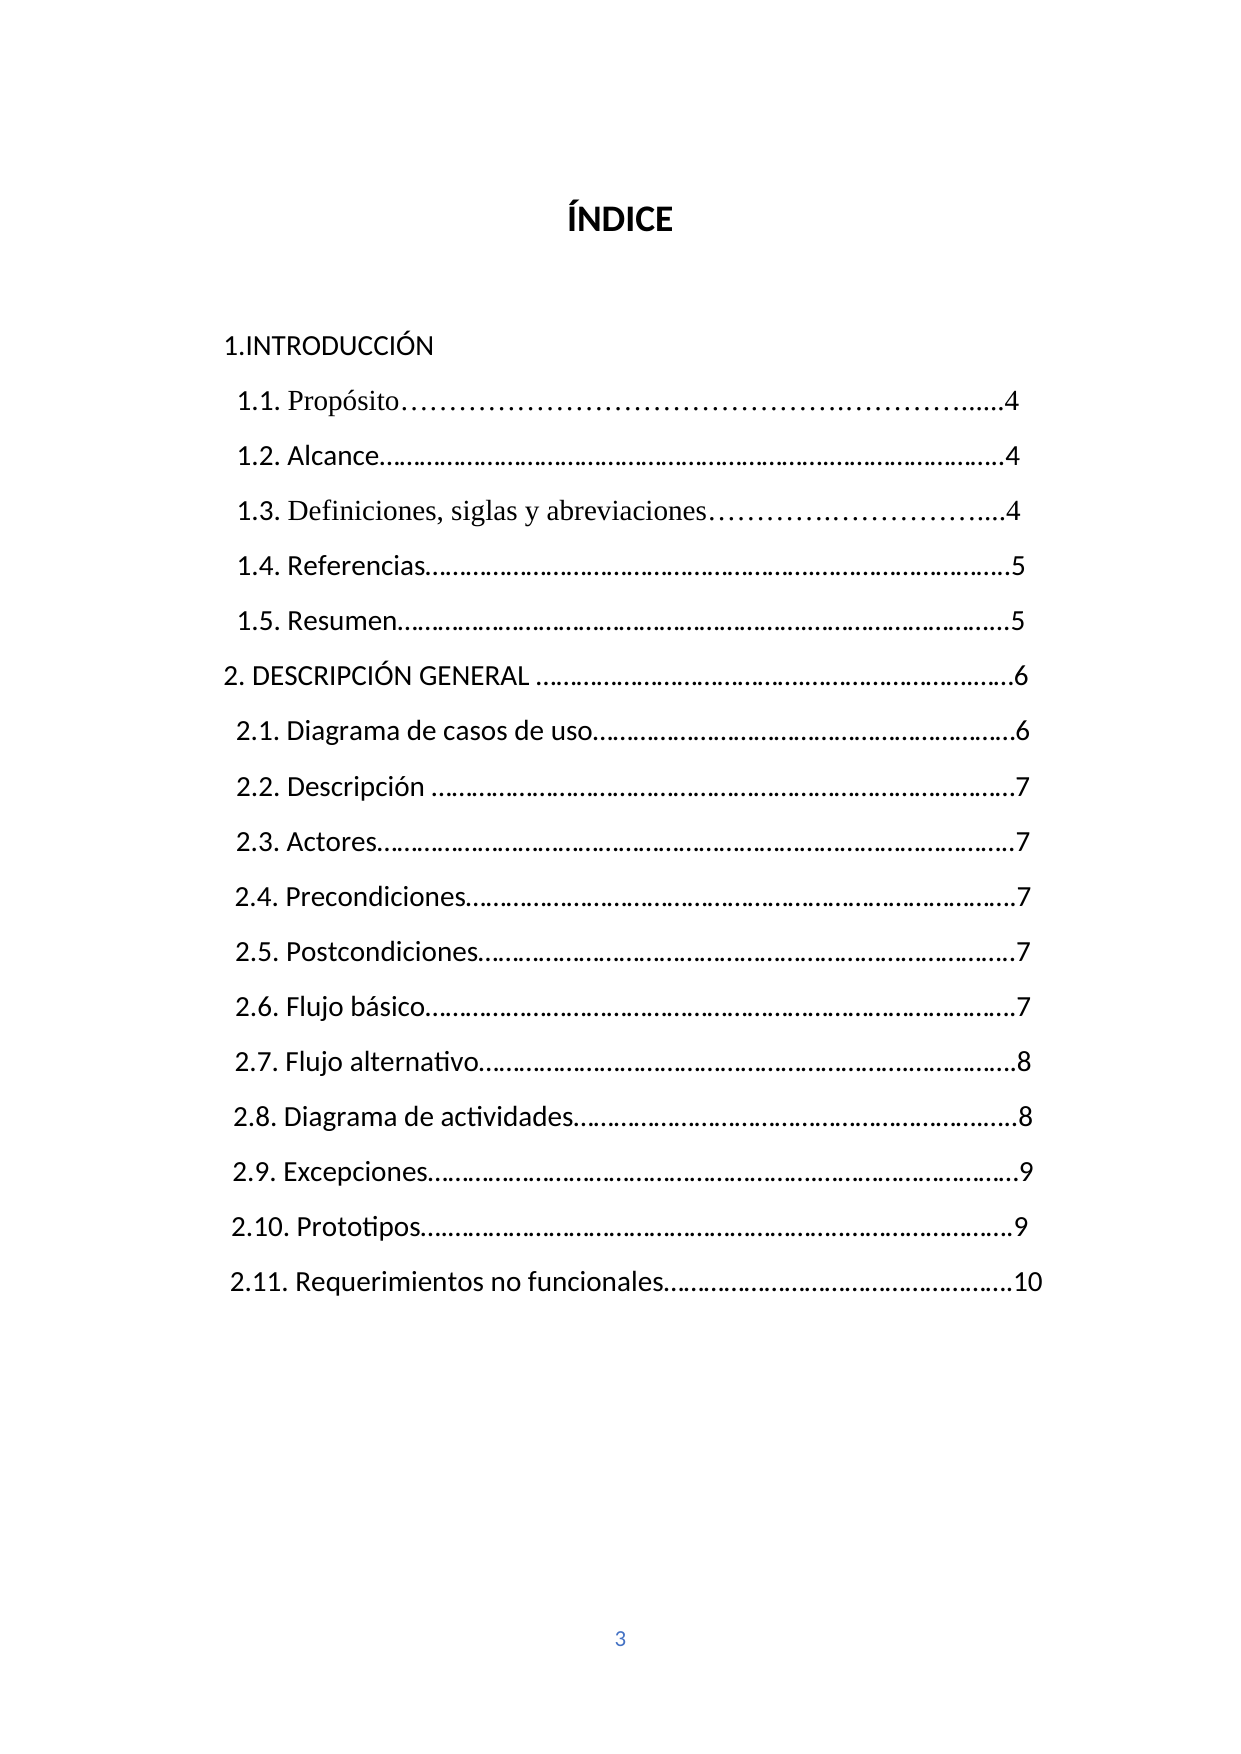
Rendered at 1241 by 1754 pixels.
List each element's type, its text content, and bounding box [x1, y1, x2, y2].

text 2.2. Descripción ……………………………………………………………………………7 [177, 768, 1063, 803]
text 1.3. Definiciones, siglas y abreviaciones………….……………....4 [177, 492, 1063, 528]
text 2.6. Flujo básico…………………………………………………………………………….7 [177, 988, 1063, 1024]
text 2.8. Diagrama de actividades…………………………………………………….…..8 [177, 1098, 1063, 1134]
text 2.1. Diagrama de casos de uso………………………………………………………6 [177, 712, 1063, 748]
text 2.5. Postcondiciones……………………………………………………………………..7 [177, 933, 1063, 968]
text 1.4. Referencias………………………………………………….………………………..5 [177, 547, 1063, 583]
text 2.11. Requerimientos no funcionales…………………………………………….10 [177, 1263, 1063, 1299]
text 2.10. Prototipos….…………………………………………………..…………………….9 [177, 1208, 1063, 1244]
text 2.7. Flujo alternativo……………………………………………………….…………….8 [177, 1043, 1063, 1079]
text 2.3. Actores…………………………………………………………………………………..7 [177, 823, 1063, 858]
text 1.INTRODUCCIÓN [177, 327, 1063, 362]
text 2.9. Excepciones………………………………………………….…………………………9 [177, 1153, 1063, 1189]
text 1.5. Resumen…………………………………………………….………………………...5 [177, 602, 1063, 638]
text 1.2. Alcance………………………………………………………….……………………..4 [177, 437, 1063, 473]
text 2. DESCRIPCIÓN GENERAL ………………………………….…………………….……6 [177, 657, 1063, 693]
text 1.1. Propósito……………………………………….…………......4 [177, 382, 1063, 417]
text ÍNDICE [177, 194, 1063, 240]
text 2.4. Precondiciones……………………………………………………………………….7 [177, 878, 1063, 913]
